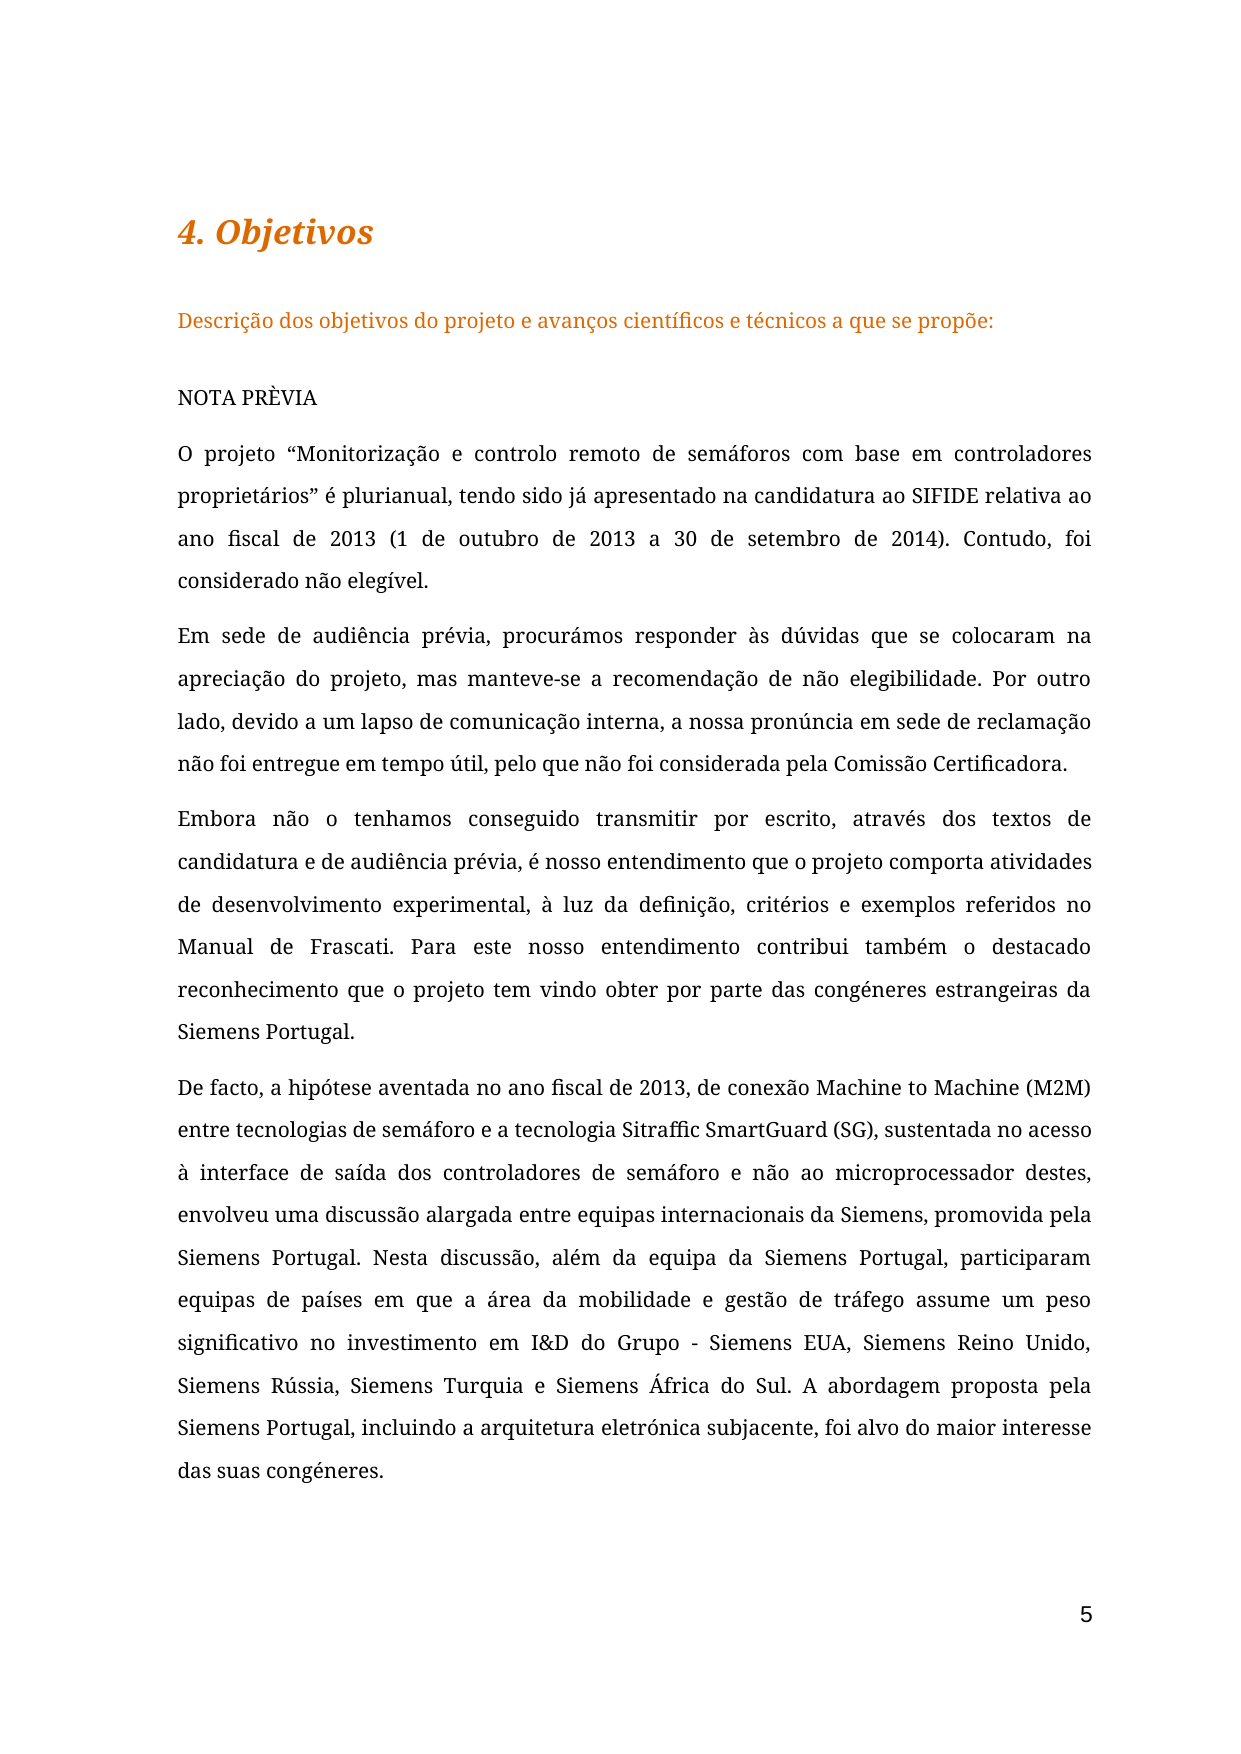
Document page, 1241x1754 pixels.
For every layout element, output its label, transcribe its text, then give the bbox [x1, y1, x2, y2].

text O projeto “Monitorização e controlo remoto de semáforos com base em controladores proprietários” é plurianual, tendo sido já apresentado na candidatura ao SIFIDE relativa ao ano fiscal de 2013 (1 de outubro de 2013 a 30 de setembro de 2014). Contudo, foi considerado não elegível. [177, 439, 1092, 595]
text Embora não o tenhamos conseguido transmitir por escrito, através dos textos de candidatura e de audiência prévia, é nosso entendimento que o projeto comporta atividades de desenvolvimento experimental, à luz da definição, critérios e exemplos referidos no Manual de Frascati. Para este nosso entendimento contribui também o destacado reconhecimento que o projeto tem vindo obter por parte das congéneres estrangeiras da Siemens Portugal. [177, 804, 1092, 1046]
subtitle 4. Objetivos [177, 208, 1092, 254]
subtitle Descrição dos objetivos do projeto e avanços científicos e técnicos a que se propõe: [177, 306, 1092, 335]
text Em sede de audiência prévia, procurámos responder às dúvidas que se colocaram na apreciação do projeto, mas manteve-se a recomendação de não elegibilidade. Por outro lado, devido a um lapso de comunicação interna, a nossa pronúncia em sede de reclamação não foi entregue em tempo útil, pelo que não foi considerada pela Comissão Certificadora. [177, 622, 1092, 778]
text De facto, a hipótese aventada no ano fiscal de 2013, de conexão Machine to Machine (M2M) entre tecnologias de semáforo e a tecnologia Sitraffic SmartGuard (SG), sustentada no acesso à interface de saída dos controladores de semáforo e não ao microprocessador destes, envolveu uma discussão alargada entre equipas internacionais da Siemens, promovida pela Siemens Portugal. Nesta discussão, além da equipa da Siemens Portugal, participaram equipas de países em que a área da mobilidade e gestão de tráfego assume um peso significativo no investimento em I&D do Grupo - Siemens EUA, Siemens Reino Unido, Siemens Rússia, Siemens Turquia e Siemens África do Sul. A abordagem proposta pela Siemens Portugal, incluindo a arquitetura eletrónica subjacente, foi alvo do maior interesse das suas congéneres. [177, 1073, 1092, 1484]
text NOTA PRÈVIA [177, 383, 1092, 412]
